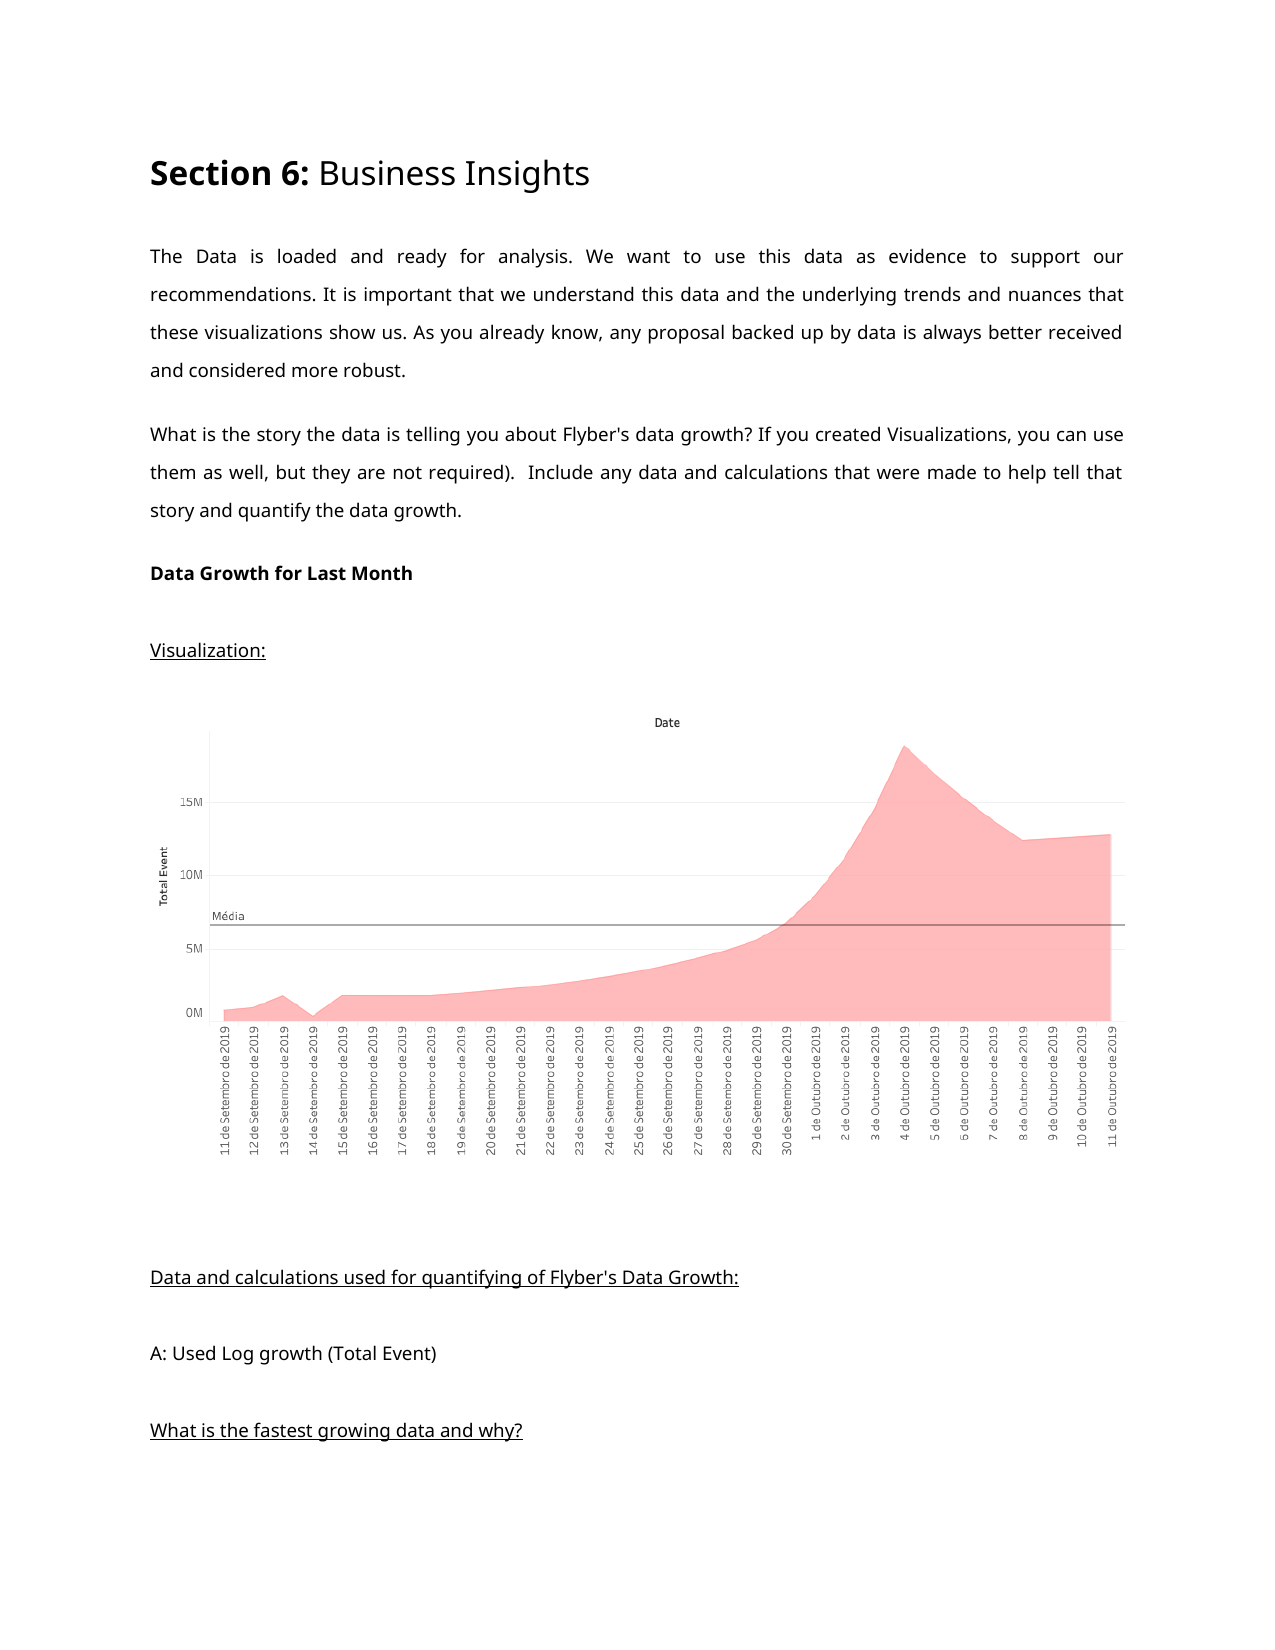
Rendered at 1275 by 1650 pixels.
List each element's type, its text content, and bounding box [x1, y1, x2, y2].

text Visualization: [150, 637, 1125, 663]
text Data Growth for Last Month [150, 561, 1125, 586]
text The Data is loaded and ready for analysis. We want to use this data as evidence to support our recommendations. It is important that we understand this data and the underlying trends and nuances that these visualizations show us. As you already know, any proposal backed up by data is always better received and considered more robust. [150, 243, 1125, 383]
text What is the story the data is telling you about Flyber's data growth? If you created Visualizations, you can use them as well, but they are not required). Include any data and calculations that were made to help tell that story and quantify the data growth. [150, 421, 1125, 523]
text A: Used Log growth (Total Event) [150, 1341, 1125, 1366]
subtitle Section 6: Business Insights [150, 150, 1125, 195]
text Data and calculations used for quantifying of Flyber's Data Growth: [150, 1264, 1125, 1290]
picture [150, 713, 1125, 1174]
text What is the fastest growing data and why? [150, 1417, 1125, 1443]
